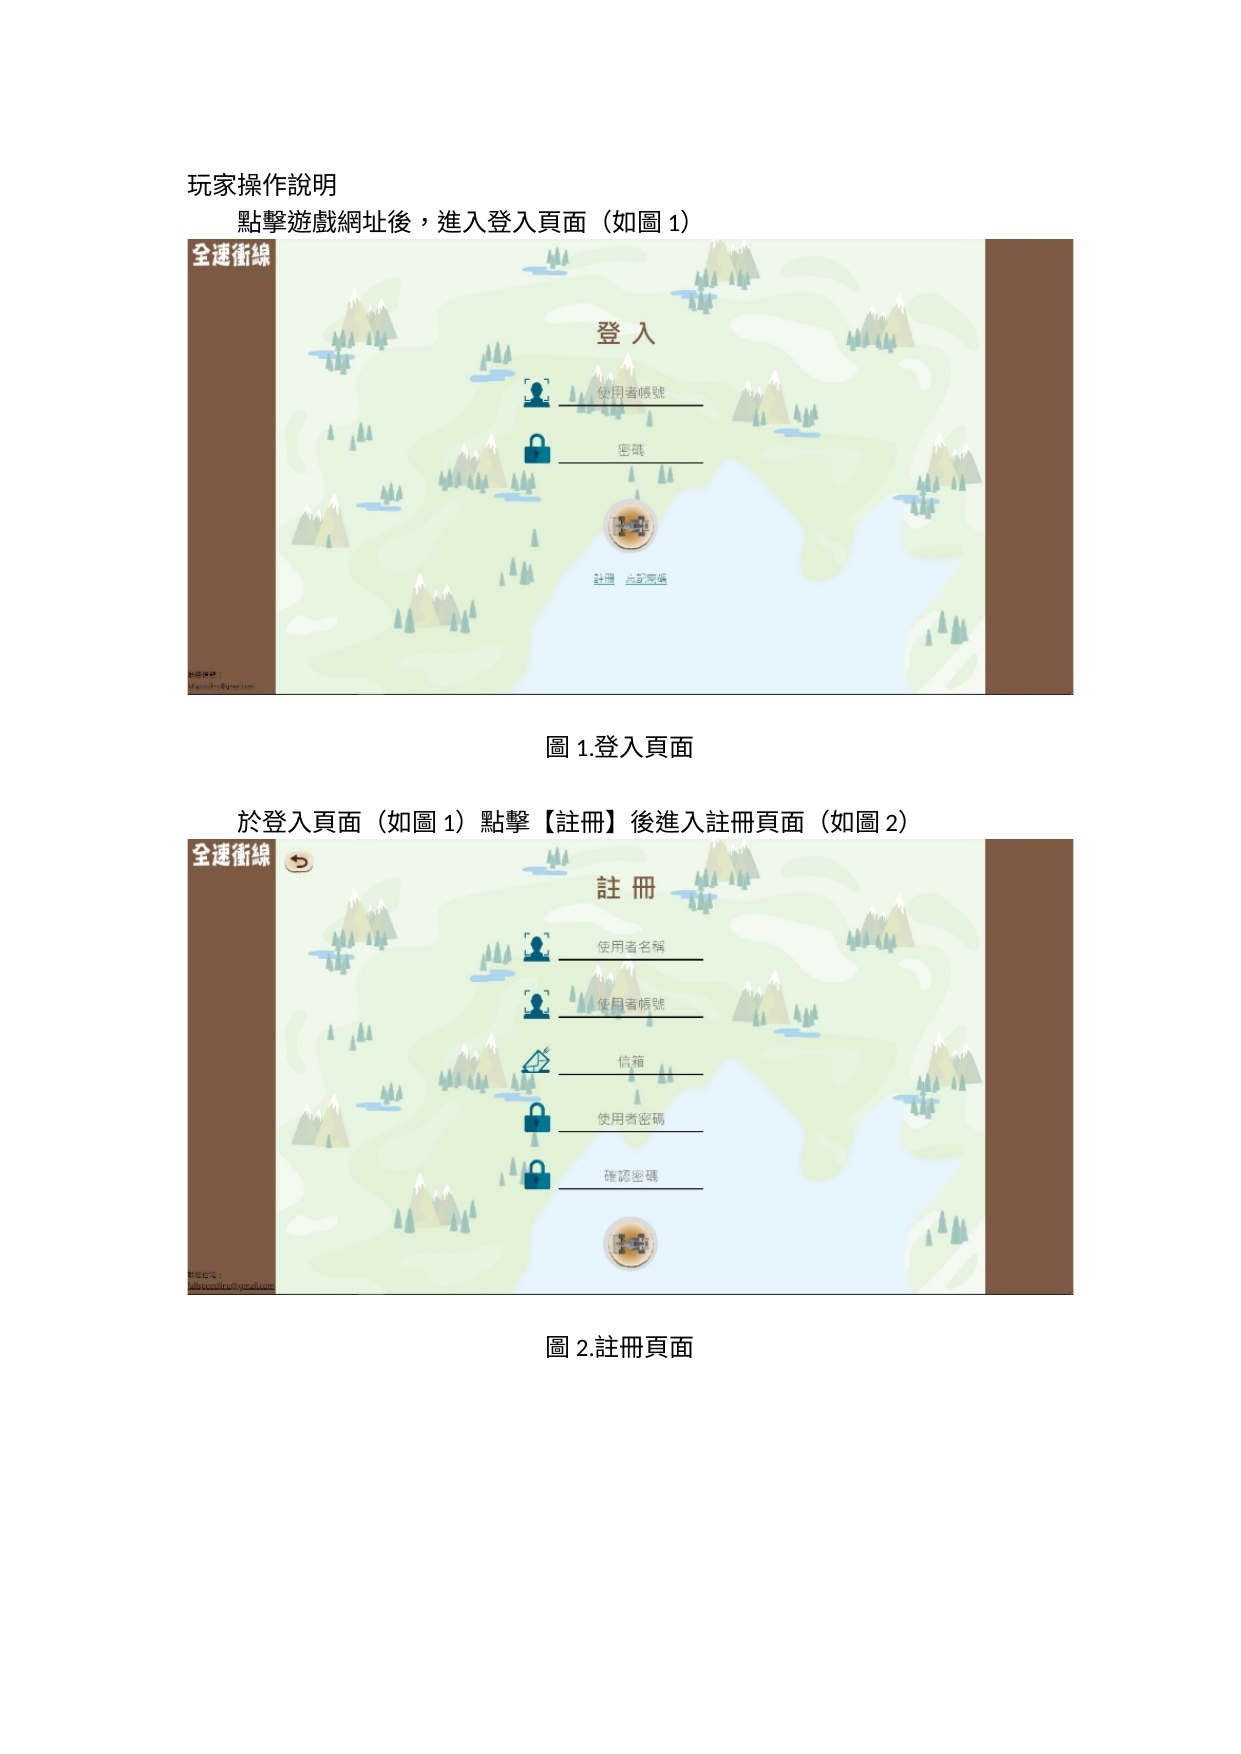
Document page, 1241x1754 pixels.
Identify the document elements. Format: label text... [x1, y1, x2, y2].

text 於登入頁面（如圖1）點擊【註冊】後進入註冊頁面（如圖2） [187, 802, 1053, 839]
text 玩家操作說明 [187, 164, 1053, 202]
text 點擊遊戲網址後，進入登入頁面（如圖1） [187, 202, 1053, 239]
text 圖1.登入頁面 [187, 727, 1053, 764]
picture [187, 239, 1074, 695]
picture [187, 839, 1074, 1295]
text 圖2.註冊頁面 [187, 1327, 1053, 1364]
